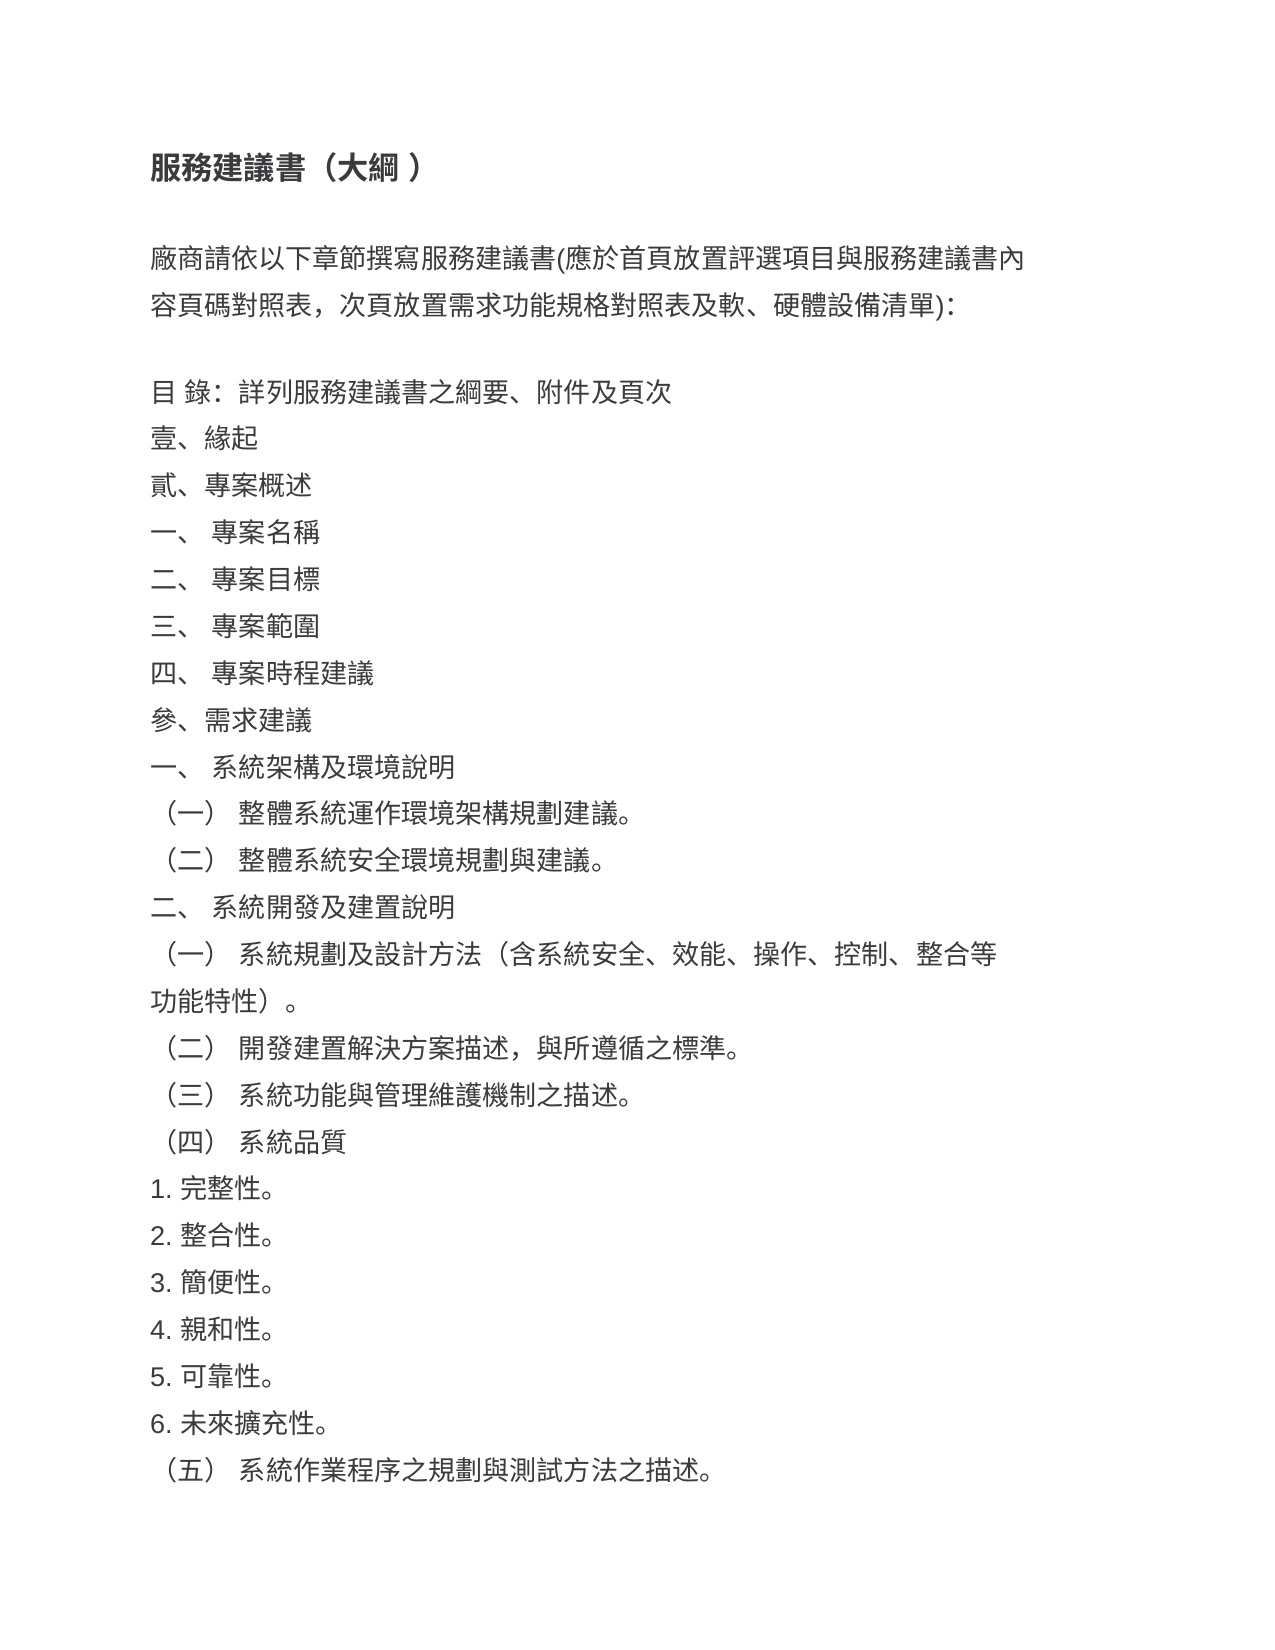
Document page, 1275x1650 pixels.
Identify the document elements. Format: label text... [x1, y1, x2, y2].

text 參、需求建議 [150, 705, 1125, 736]
text 6. 未來擴充性。 [150, 1408, 1125, 1439]
text 一、 系統架構及環境說明 [150, 752, 1125, 783]
text 三、 專案範圍 [150, 611, 1125, 642]
text 服務建議書（大綱 ） [150, 150, 1125, 186]
text （五） 系統作業程序之規劃與測試方法之描述。 [150, 1455, 1125, 1486]
text 3. 簡便性。 [150, 1267, 1125, 1298]
text 一、 專案名稱 [150, 517, 1125, 548]
text 四、 專案時程建議 [150, 658, 1125, 689]
text （三） 系統功能與管理維護機制之描述。 [150, 1080, 1125, 1111]
text 二、 專案目標 [150, 564, 1125, 595]
text 壹、緣起 [150, 423, 1125, 455]
text （一） 系統規劃及設計方法（含系統安全、效能、操作、控制、整合等 [150, 939, 1125, 970]
text 貳、專案概述 [150, 470, 1125, 502]
text 容頁碼對照表，次頁放置需求功能規格對照表及軟、硬體設備清單)： [150, 290, 1125, 321]
text 5. 可靠性。 [150, 1361, 1125, 1392]
text 2. 整合性。 [150, 1220, 1125, 1252]
text 功能特性）。 [150, 986, 1125, 1017]
text （一） 整體系統運作環境架構規劃建議。 [150, 798, 1125, 830]
text 目 錄：詳列服務建議書之綱要、附件及頁次 [150, 377, 1125, 408]
text （四） 系統品質 [150, 1127, 1125, 1158]
text 二、 系統開發及建置說明 [150, 892, 1125, 923]
text 1. 完整性。 [150, 1173, 1125, 1205]
text （二） 開發建置解決方案描述，與所遵循之標準。 [150, 1033, 1125, 1064]
text 廠商請依以下章節撰寫服務建議書(應於首頁放置評選項目與服務建議書內 [150, 243, 1125, 274]
text （二） 整體系統安全環境規劃與建議。 [150, 845, 1125, 877]
text 4. 親和性。 [150, 1314, 1125, 1345]
